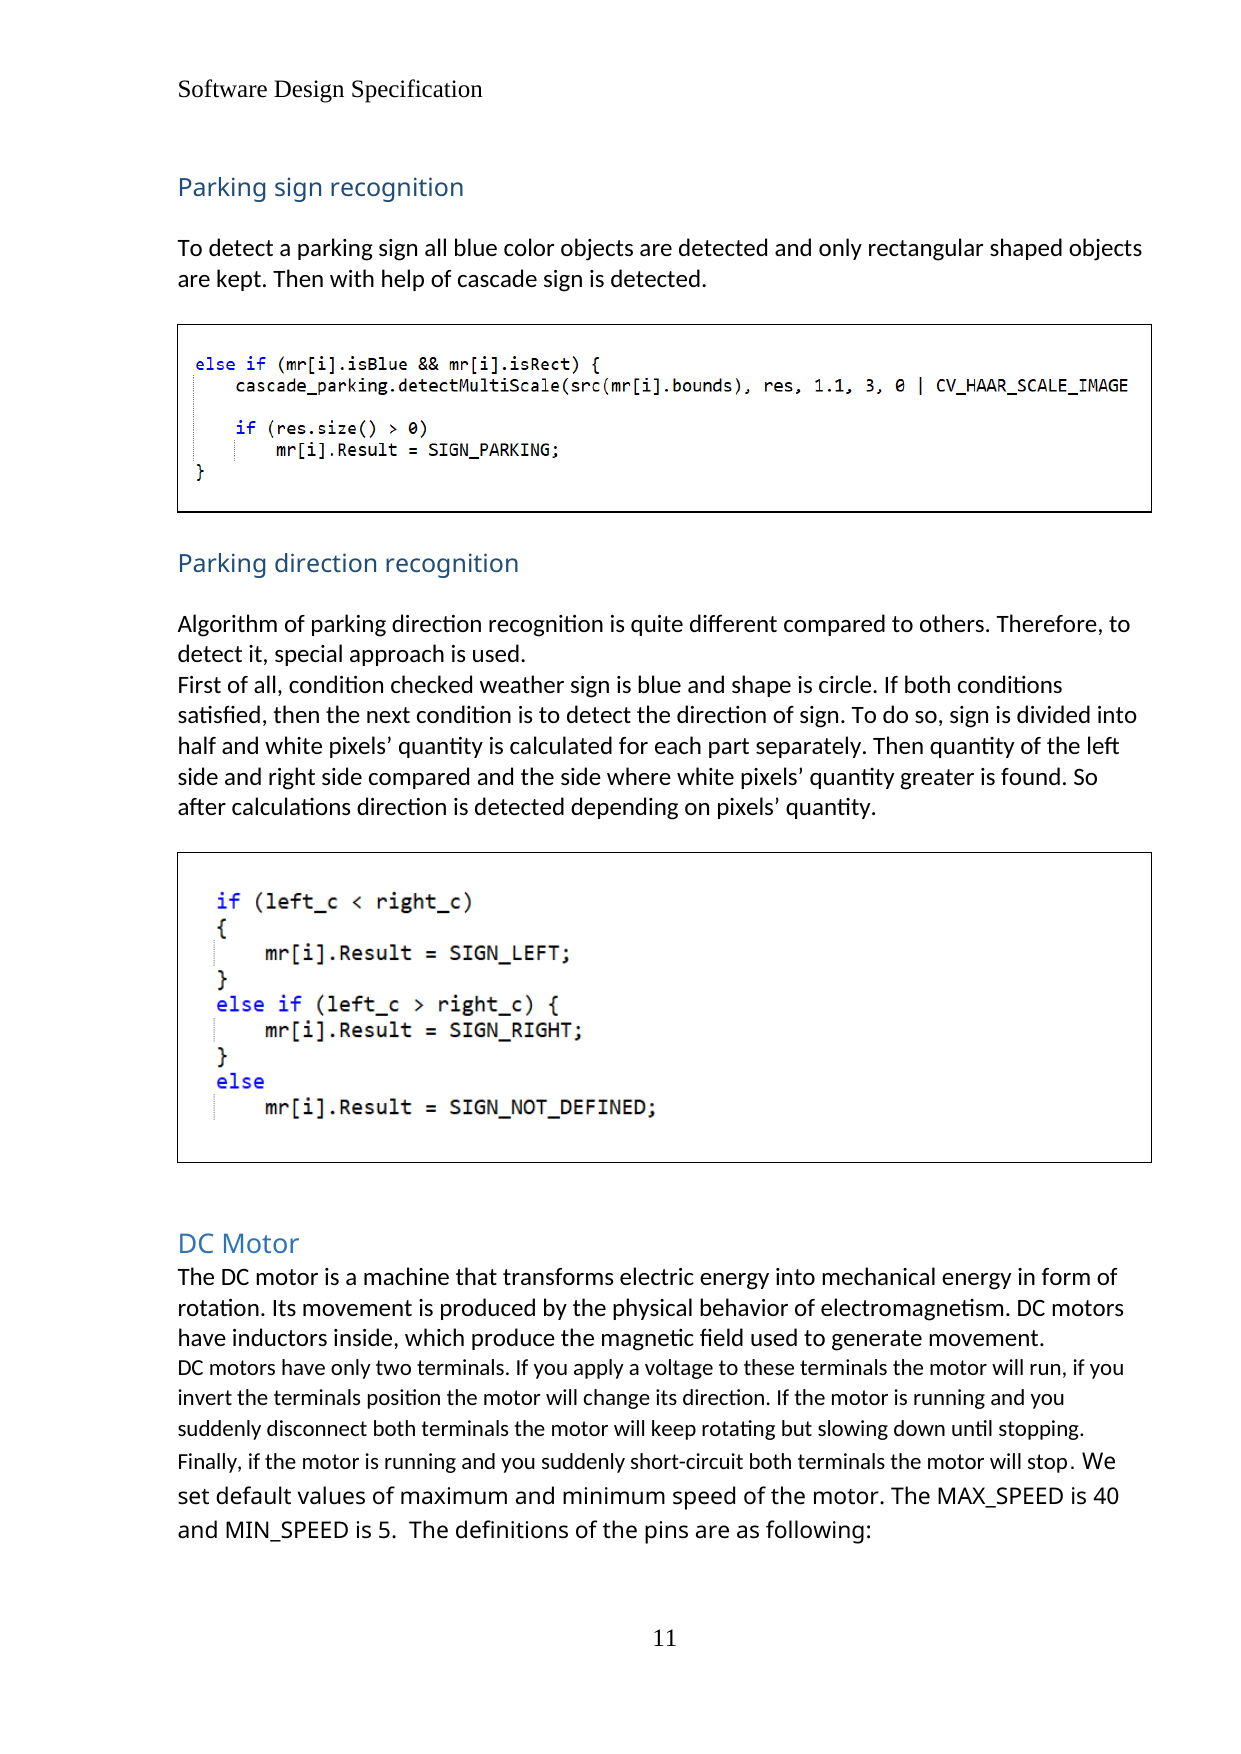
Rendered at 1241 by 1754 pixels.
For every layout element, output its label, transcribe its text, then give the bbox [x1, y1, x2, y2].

picture [188, 883, 665, 1131]
text DC motors have only two terminals. If you apply a voltage to these terminals the motor will run, if you invert the terminals position the motor will change its direction. If the motor is running and you suddenly disconnect both terminals the motor will keep rotating but slowing down until stopping. Finally, if the motor is running and you suddenly short-circuit both terminals the motor will stop. We set default values of maximum and minimum speed of the motor. The MAX_SPEED is 40 and MIN_SPEED is 5. The definitions of the pins are as following: [177, 1353, 1152, 1545]
table_header [178, 325, 1151, 511]
subtitle Parking sign recognition [177, 169, 1152, 203]
text First of all, condition checked weather sign is blue and shape is circle. If both conditions satisfied, then the next condition is to detect the direction of sign. To do so, sign is divided into half and white pixels’ quantity is calculated for each part separately. Then quantity of the left side and right side compared and the side where white pixels’ quantity greater is found. So after calculations direction is detected depending on pixels’ quantity. [177, 669, 1152, 822]
subtitle Parking direction recognition [177, 545, 1152, 579]
table_header [178, 853, 1151, 1162]
picture [188, 353, 1130, 483]
subtitle DC Motor [177, 1224, 1152, 1261]
text Algorithm of parking direction recognition is quite different compared to others. Therefore, to detect it, special approach is used. [177, 608, 1152, 669]
text To detect a parking sign all blue color objects are detected and only rectangular shaped objects are kept. Then with help of cascade sign is detected. [177, 232, 1152, 293]
